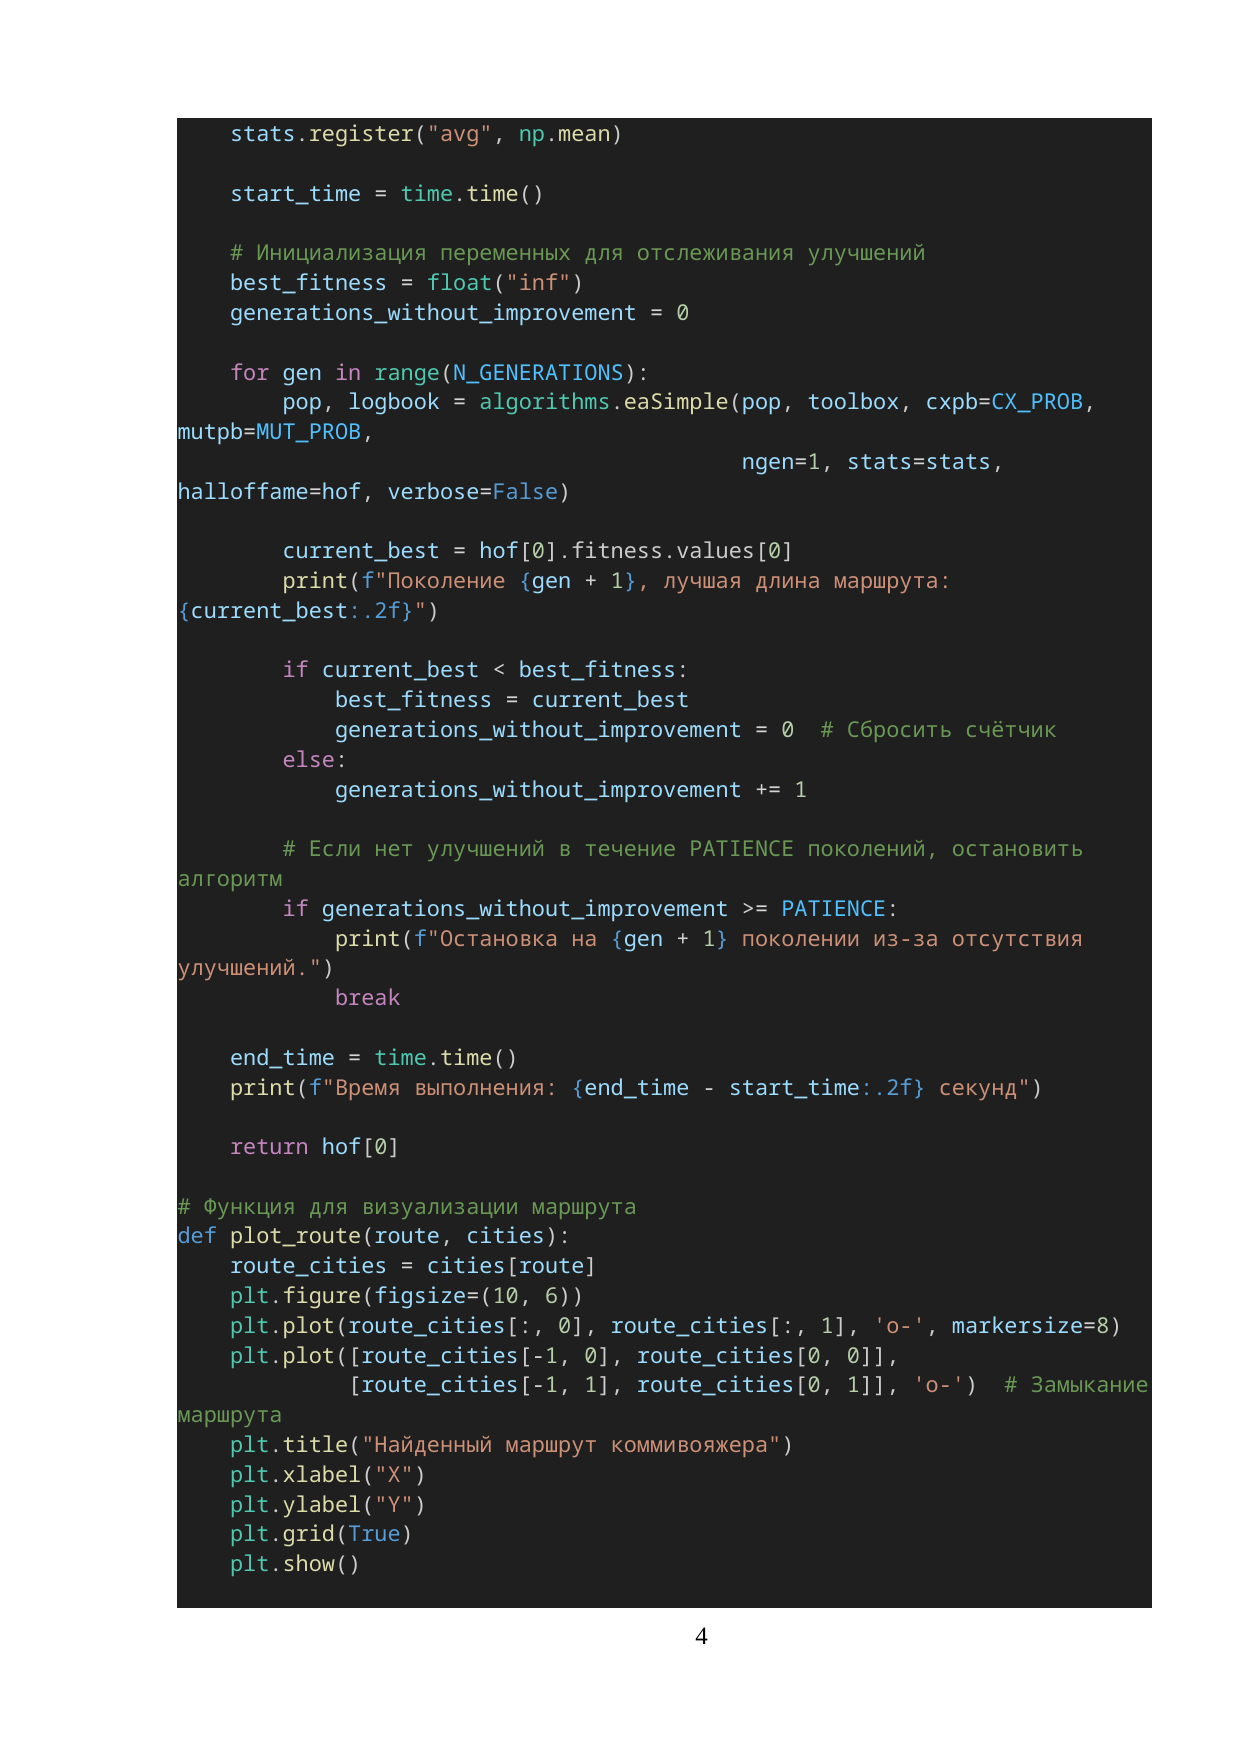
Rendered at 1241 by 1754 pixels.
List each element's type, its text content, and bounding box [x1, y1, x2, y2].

text start_time = time.time() [177, 178, 1152, 207]
text generations_without_improvement += 1 [177, 773, 1152, 803]
text plt.show() [177, 1548, 1152, 1578]
text else: [177, 744, 1152, 773]
text ngen=1, stats=stats, halloffame=hof, verbose=False) [177, 446, 1152, 505]
text # Если нет улучшений в течение PATIENCE поколений, остановить алгоритм [177, 833, 1152, 893]
text best_fitness = current_best [177, 684, 1152, 714]
text pop, logbook = algorithms.eaSimple(pop, toolbox, cxpb=CX_PROB, mutpb=MUT_PROB, [177, 386, 1152, 446]
text route_cities = cities[route] [177, 1250, 1152, 1280]
text generations_without_improvement = 0 [177, 297, 1152, 327]
text if generations_without_improvement >= PATIENCE: [177, 893, 1152, 922]
text plt.ylabel("Y") [177, 1488, 1152, 1518]
text plt.grid(True) [177, 1518, 1152, 1548]
text best_fitness = float("inf") [177, 267, 1152, 297]
text print(f"Поколение {gen + 1}, лучшая длина маршрута: {current_best:.2f}") [177, 565, 1152, 624]
text plt.figure(figsize=(10, 6)) [177, 1280, 1152, 1310]
text plt.title("Найденный маршрут коммивояжера") [177, 1429, 1152, 1459]
text # Функция для визуализации маршрута [177, 1191, 1152, 1220]
text plt.plot(route_cities[:, 0], route_cities[:, 1], 'o-', markersize=8) [177, 1310, 1152, 1339]
text print(f"Время выполнения: {end_time - start_time:.2f} секунд") [177, 1071, 1152, 1101]
text if current_best < best_fitness: [177, 654, 1152, 684]
text end_time = time.time() [177, 1042, 1152, 1071]
text generations_without_improvement = 0 # Сбросить счётчик [177, 714, 1152, 744]
text # Инициализация переменных для отслеживания улучшений [177, 237, 1152, 267]
text for gen in range(N_GENERATIONS): [177, 356, 1152, 386]
text stats.register("avg", np.mean) [177, 118, 1152, 148]
text plt.plot([route_cities[-1, 0], route_cities[0, 0]], [177, 1339, 1152, 1369]
text break [177, 982, 1152, 1012]
text return hof[0] [177, 1131, 1152, 1161]
text current_best = hof[0].fitness.values[0] [177, 535, 1152, 565]
text plt.xlabel("X") [177, 1459, 1152, 1488]
text def plot_route(route, cities): [177, 1220, 1152, 1250]
text [route_cities[-1, 1], route_cities[0, 1]], 'o-') # Замыкание маршрута [177, 1369, 1152, 1429]
text print(f"Остановка на {gen + 1} поколении из-за отсутствия улучшений.") [177, 922, 1152, 982]
